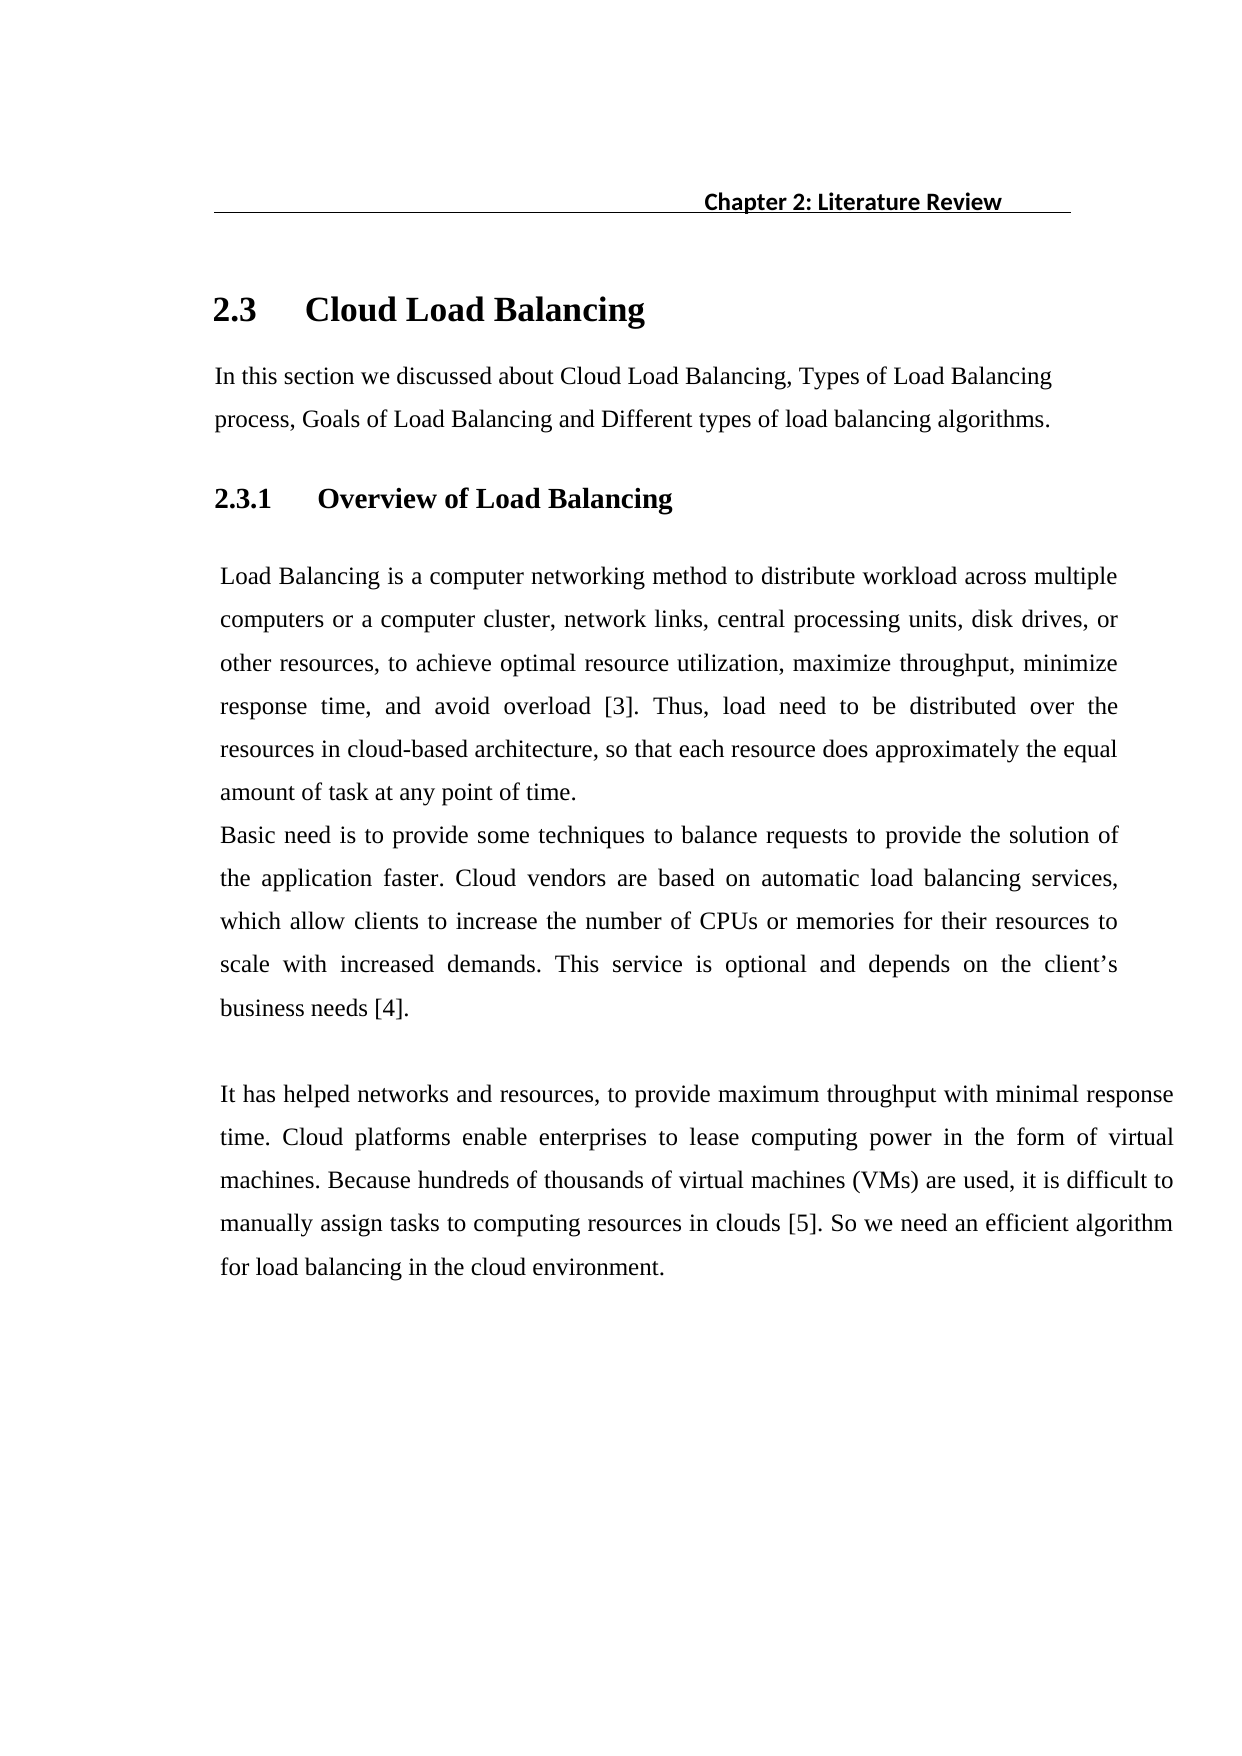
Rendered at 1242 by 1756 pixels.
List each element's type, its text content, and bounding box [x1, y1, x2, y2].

text It has helped networks and resources, to provide maximum throughput with minimal response time. Cloud platforms enable enterprises to lease computing power in the form of virtual machines. Because hundreds of thousands of virtual machines (VMs) are used, it is difficult to manually assign tasks to computing resources in clouds [5]. So we need an efficient algorithm for load balancing in the cloud environment. [220, 1079, 1175, 1280]
text In this section we discussed about Cloud Load Balancing, Types of Load Balancing process, Goals of Load Balancing and Different types of load balancing algorithms. [214, 361, 1057, 433]
text Load Balancing is a computer networking method to distribute workload across multiple computers or a computer cluster, network links, central processing units, disk drives, or other resources, to achieve optimal resource utilization, maximize throughput, minimize response time, and avoid overload [3]. Thus, load need to be distributed over the resources in cloud-based architecture, so that each resource does approximately the equal amount of task at any point of time. [220, 561, 1119, 806]
text Basic need is to provide some techniques to balance requests to provide the solution of the application faster. Cloud vendors are based on automatic load balancing services, which allow clients to increase the number of CPUs or memories for their resources to scale with increased demands. This service is optional and depends on the client’s business needs [4]. [220, 820, 1119, 1021]
subtitle Cloud Load Balancing [212, 288, 1175, 329]
subtitle Overview of Load Balancing [214, 481, 1175, 514]
